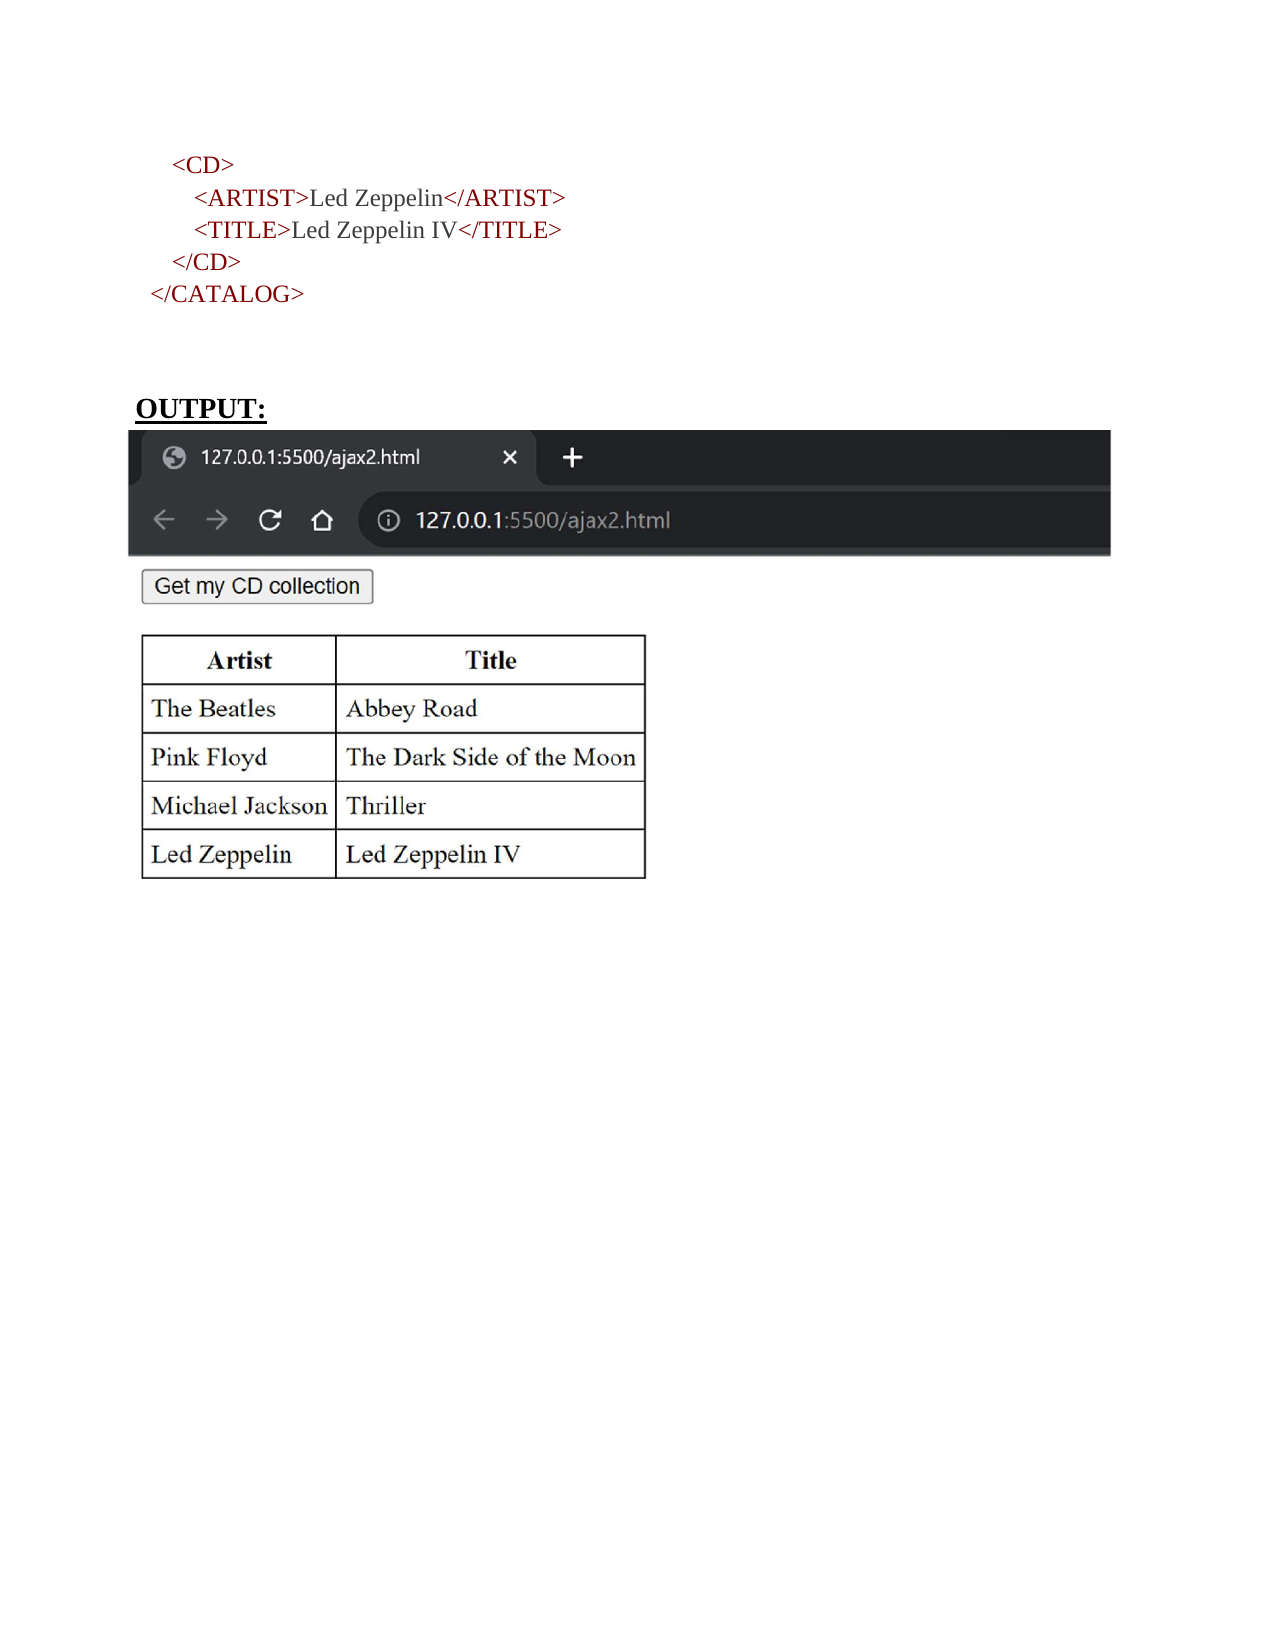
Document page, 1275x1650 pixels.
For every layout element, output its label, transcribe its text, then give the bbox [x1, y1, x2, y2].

text OUTPUT: [135, 392, 1137, 425]
text <ARTIST>Led Zeppelin</ARTIST> [193, 183, 1137, 211]
text </CATALOG> [150, 279, 1137, 308]
text </CD> [172, 247, 1137, 276]
text <TITLE>Led Zeppelin IV</TITLE> [193, 215, 1137, 244]
picture [122, 425, 1125, 937]
text <CD> [172, 151, 1137, 179]
